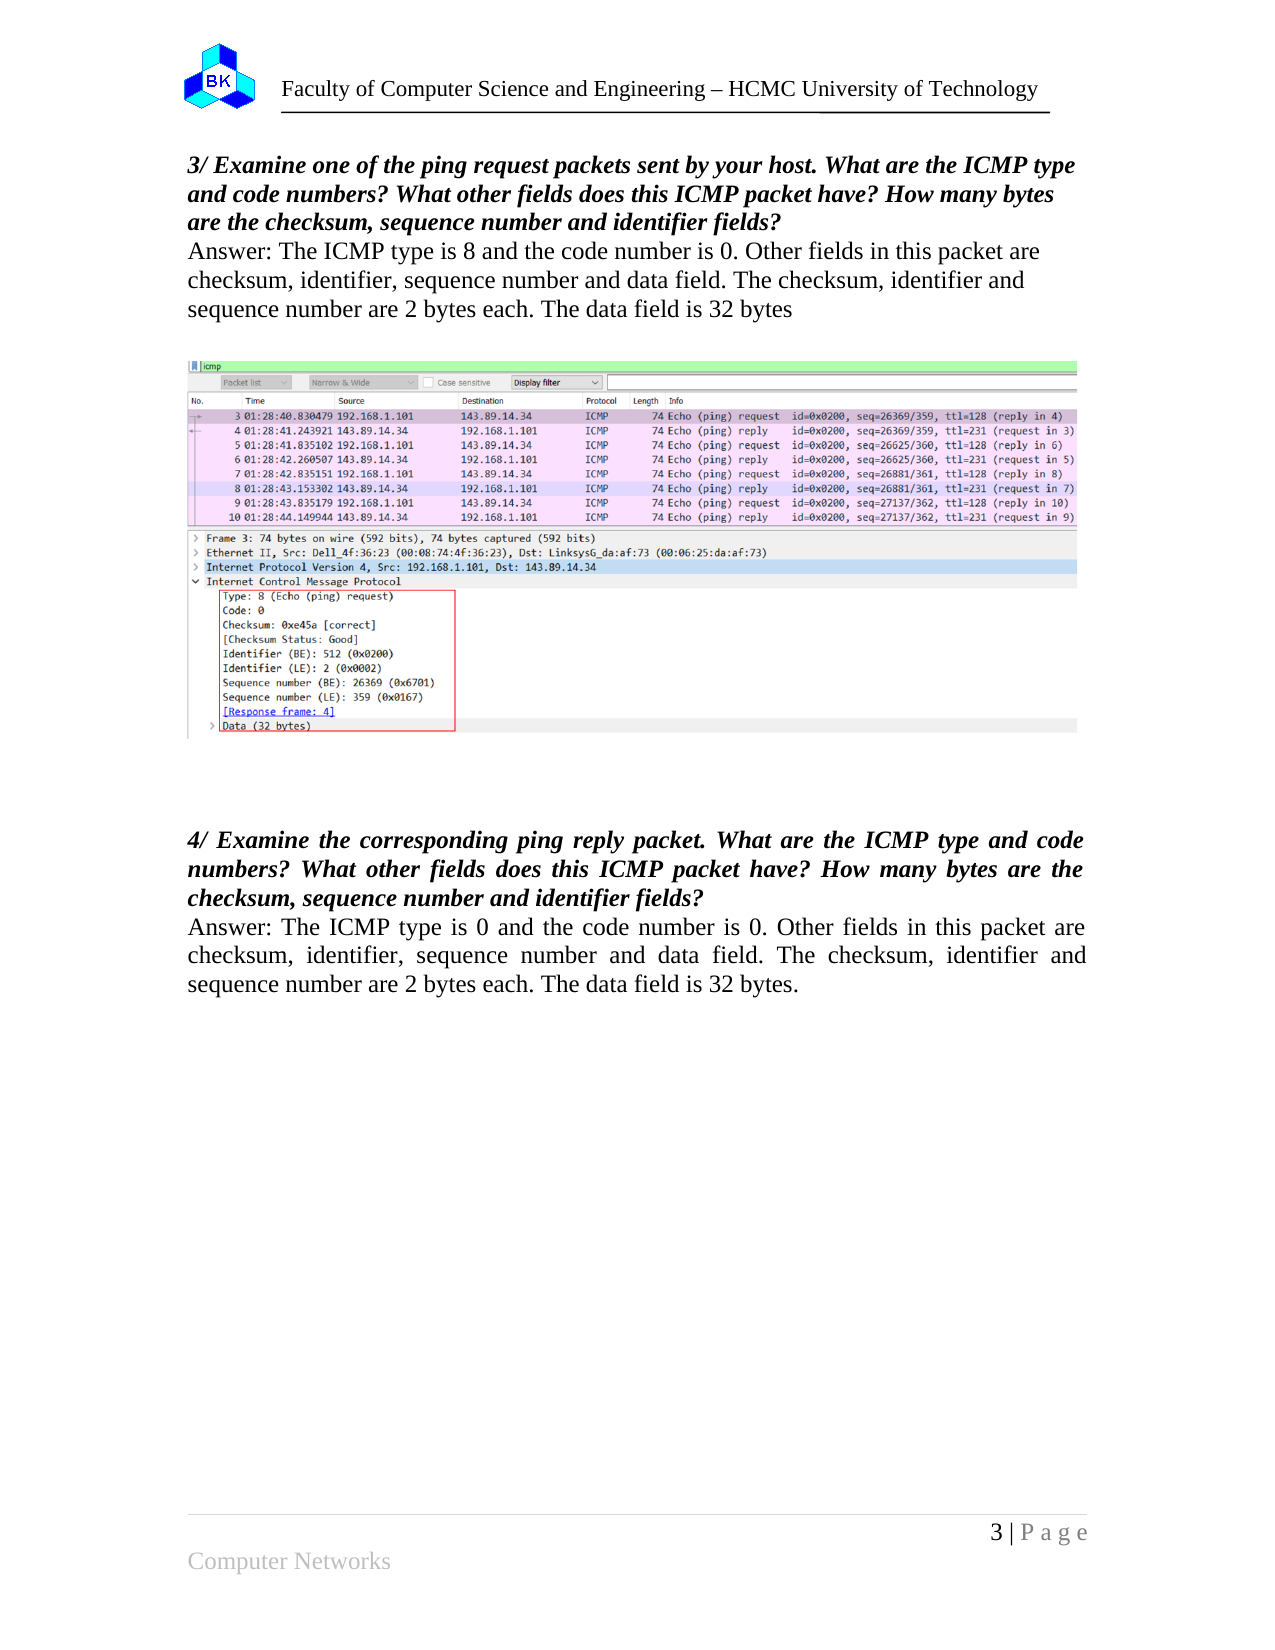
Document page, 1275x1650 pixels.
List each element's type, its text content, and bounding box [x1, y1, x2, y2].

text Answer: The ICMP type is 8 and the code number is 0. Other fields in this packet are checksum, identifier, sequence number and data field. The checksum, identifier and sequence number are 2 bytes each. The data field is 32 bytes [187, 236, 1087, 322]
text Answer: The ICMP type is 0 and the code number is 0. Other fields in this packet are checksum, identifier, sequence number and data field. The checksum, identifier and sequence number are 2 bytes each. The data field is 32 bytes. [187, 912, 1087, 998]
text 4/ Examine the corresponding ping reply packet. What are the ICMP type and code numbers? What other fields does this ICMP packet have? How many bytes are the checksum, sequence number and identifier fields? [187, 825, 1087, 912]
picture [177, 37, 261, 122]
text 3/ Examine one of the ping request packets sent by your host. What are the ICMP type and code numbers? What other fields does this ICMP packet have? How many bytes are the checksum, sequence number and identifier fields? [187, 150, 1087, 236]
picture [187, 361, 1078, 739]
